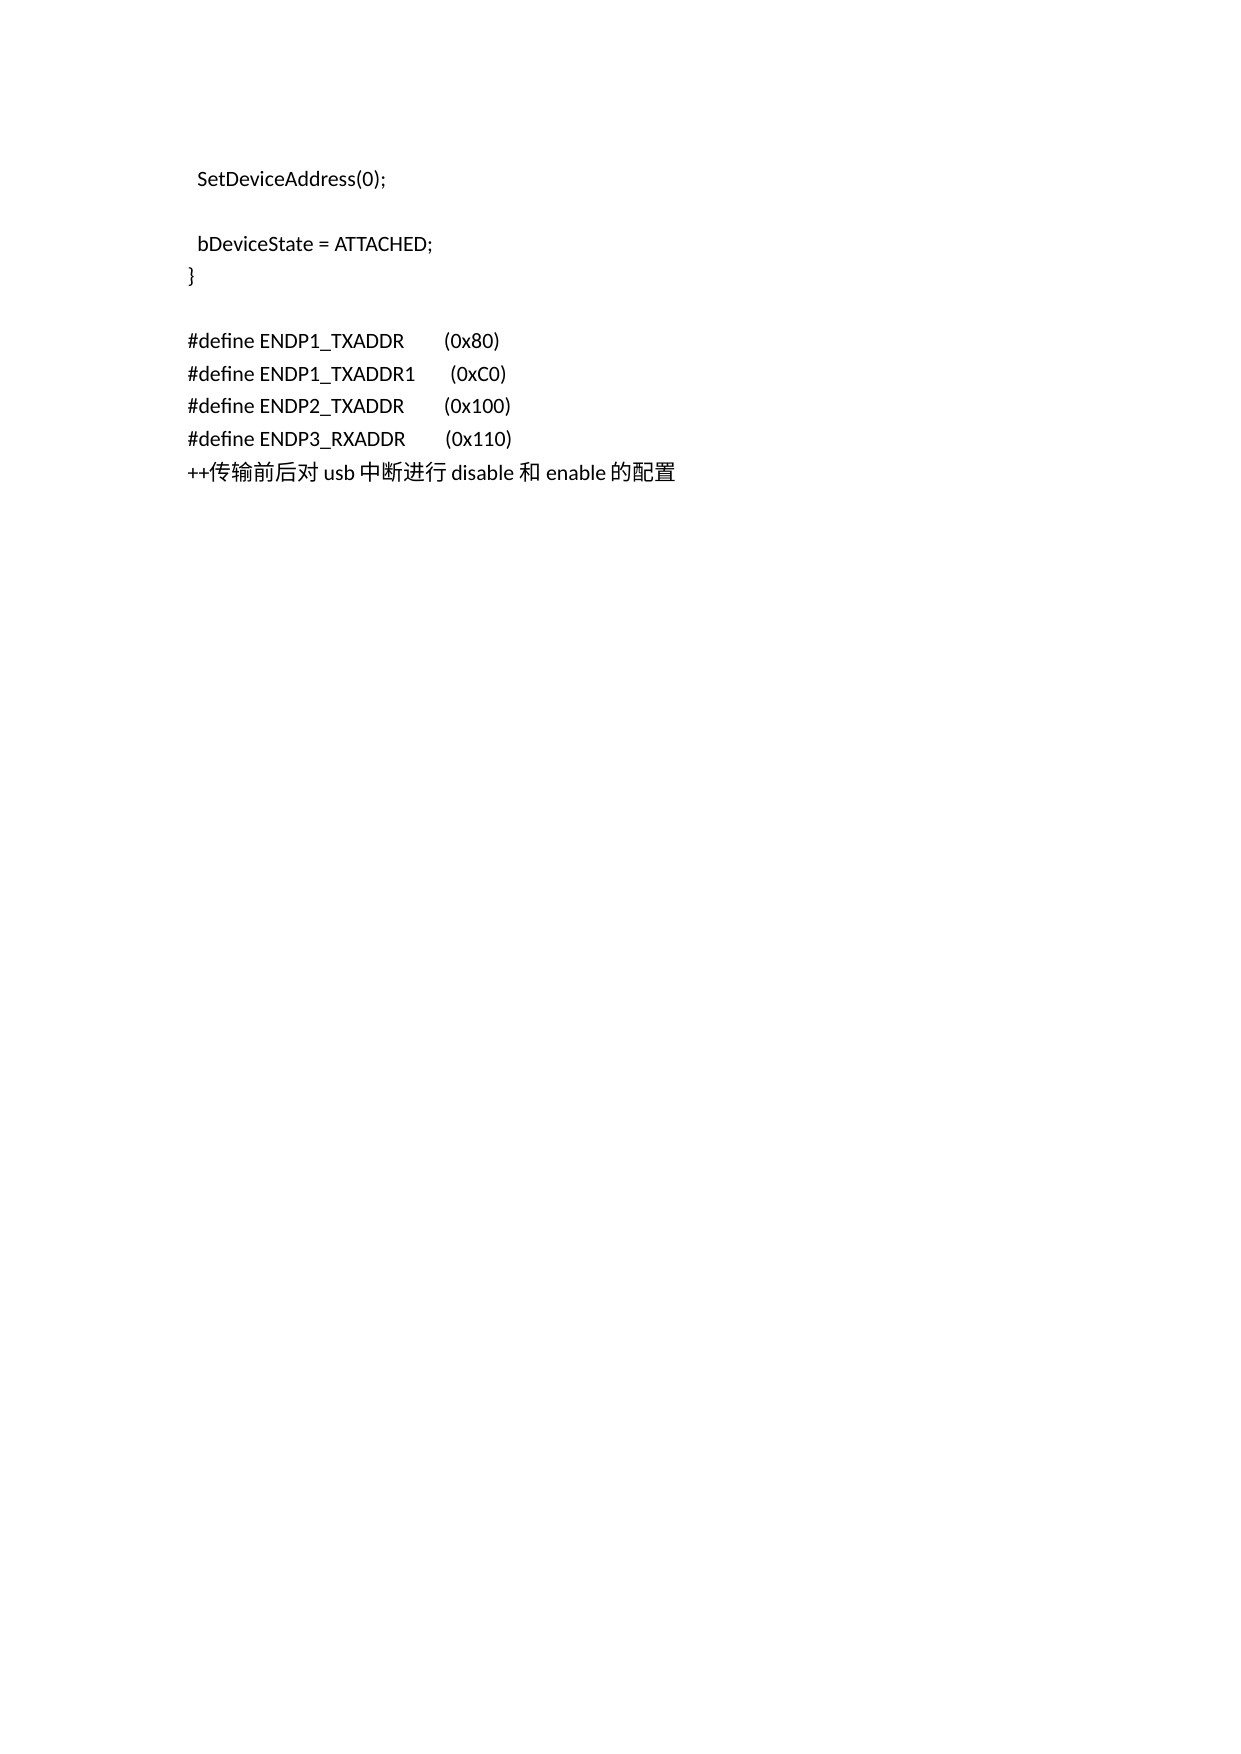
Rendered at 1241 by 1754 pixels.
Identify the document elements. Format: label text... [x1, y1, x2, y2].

text bDeviceState = ATTACHED; [187, 227, 1053, 259]
text #define ENDP1_TXADDR1 (0xC0) [187, 357, 1053, 389]
text } [187, 259, 1053, 292]
text #define ENDP2_TXADDR (0x100) [187, 389, 1053, 422]
text SetDeviceAddress(0); [187, 162, 1053, 194]
text #define ENDP1_TXADDR (0x80) [187, 324, 1053, 357]
text ++传输前后对usb中断进行disable 和 enable的配置 [187, 454, 1053, 487]
text #define ENDP3_RXADDR (0x110) [187, 422, 1053, 454]
